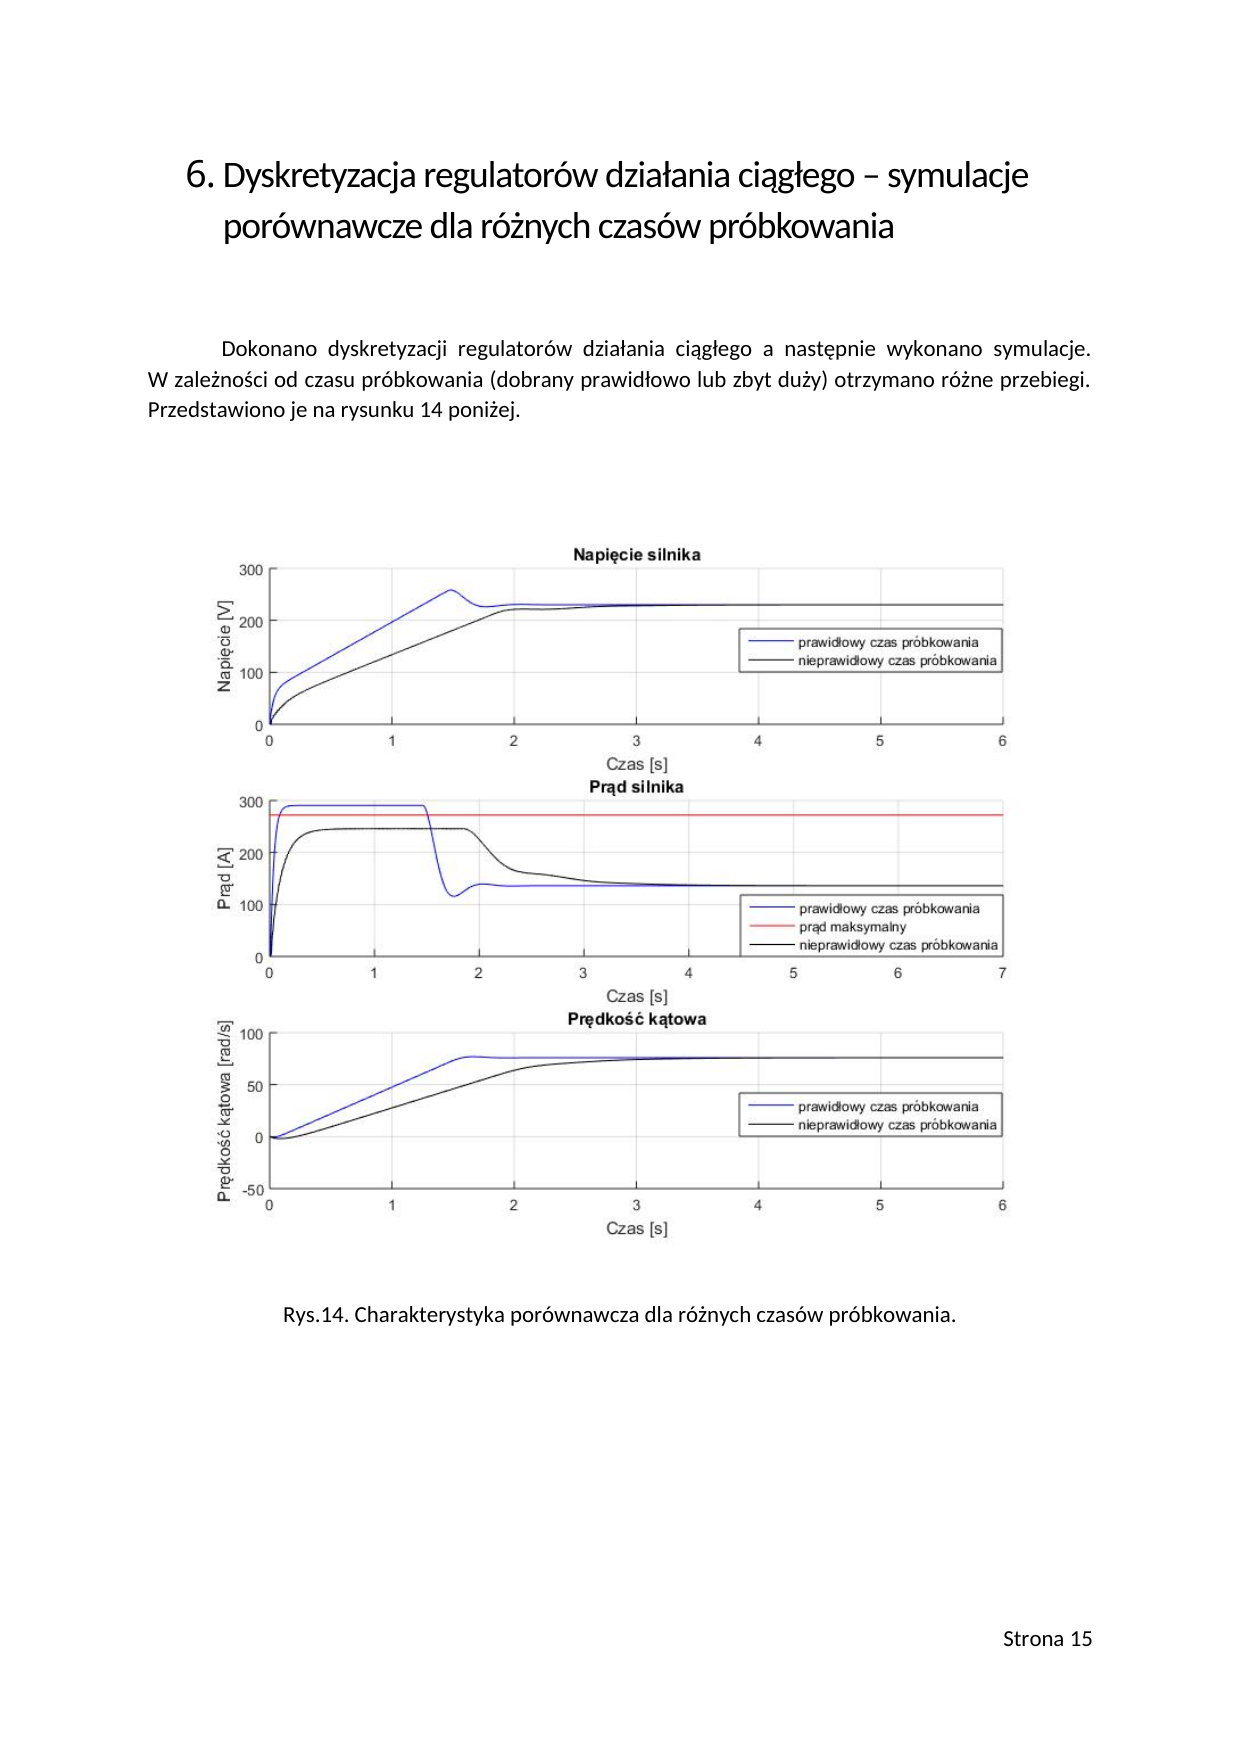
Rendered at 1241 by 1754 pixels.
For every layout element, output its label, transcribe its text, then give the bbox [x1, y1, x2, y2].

text Dokonano dyskretyzacji regulatorów działania ciągłego a następnie wykonano symulacje. W zależności od czasu próbkowania (dobrany prawidłowo lub zbyt duży) otrzymano różne przebiegi. Przedstawiono je na rysunku 14 poniżej. [148, 334, 1093, 423]
text Rys.14. Charakterystyka porównawcza dla różnych czasów próbkowania. [148, 1300, 1093, 1328]
list Dyskretyzacja regulatorów działania ciągłego – symulacje porównawcze dla różnych czasów próbkowania [185, 148, 1093, 248]
picture [147, 508, 1093, 1282]
